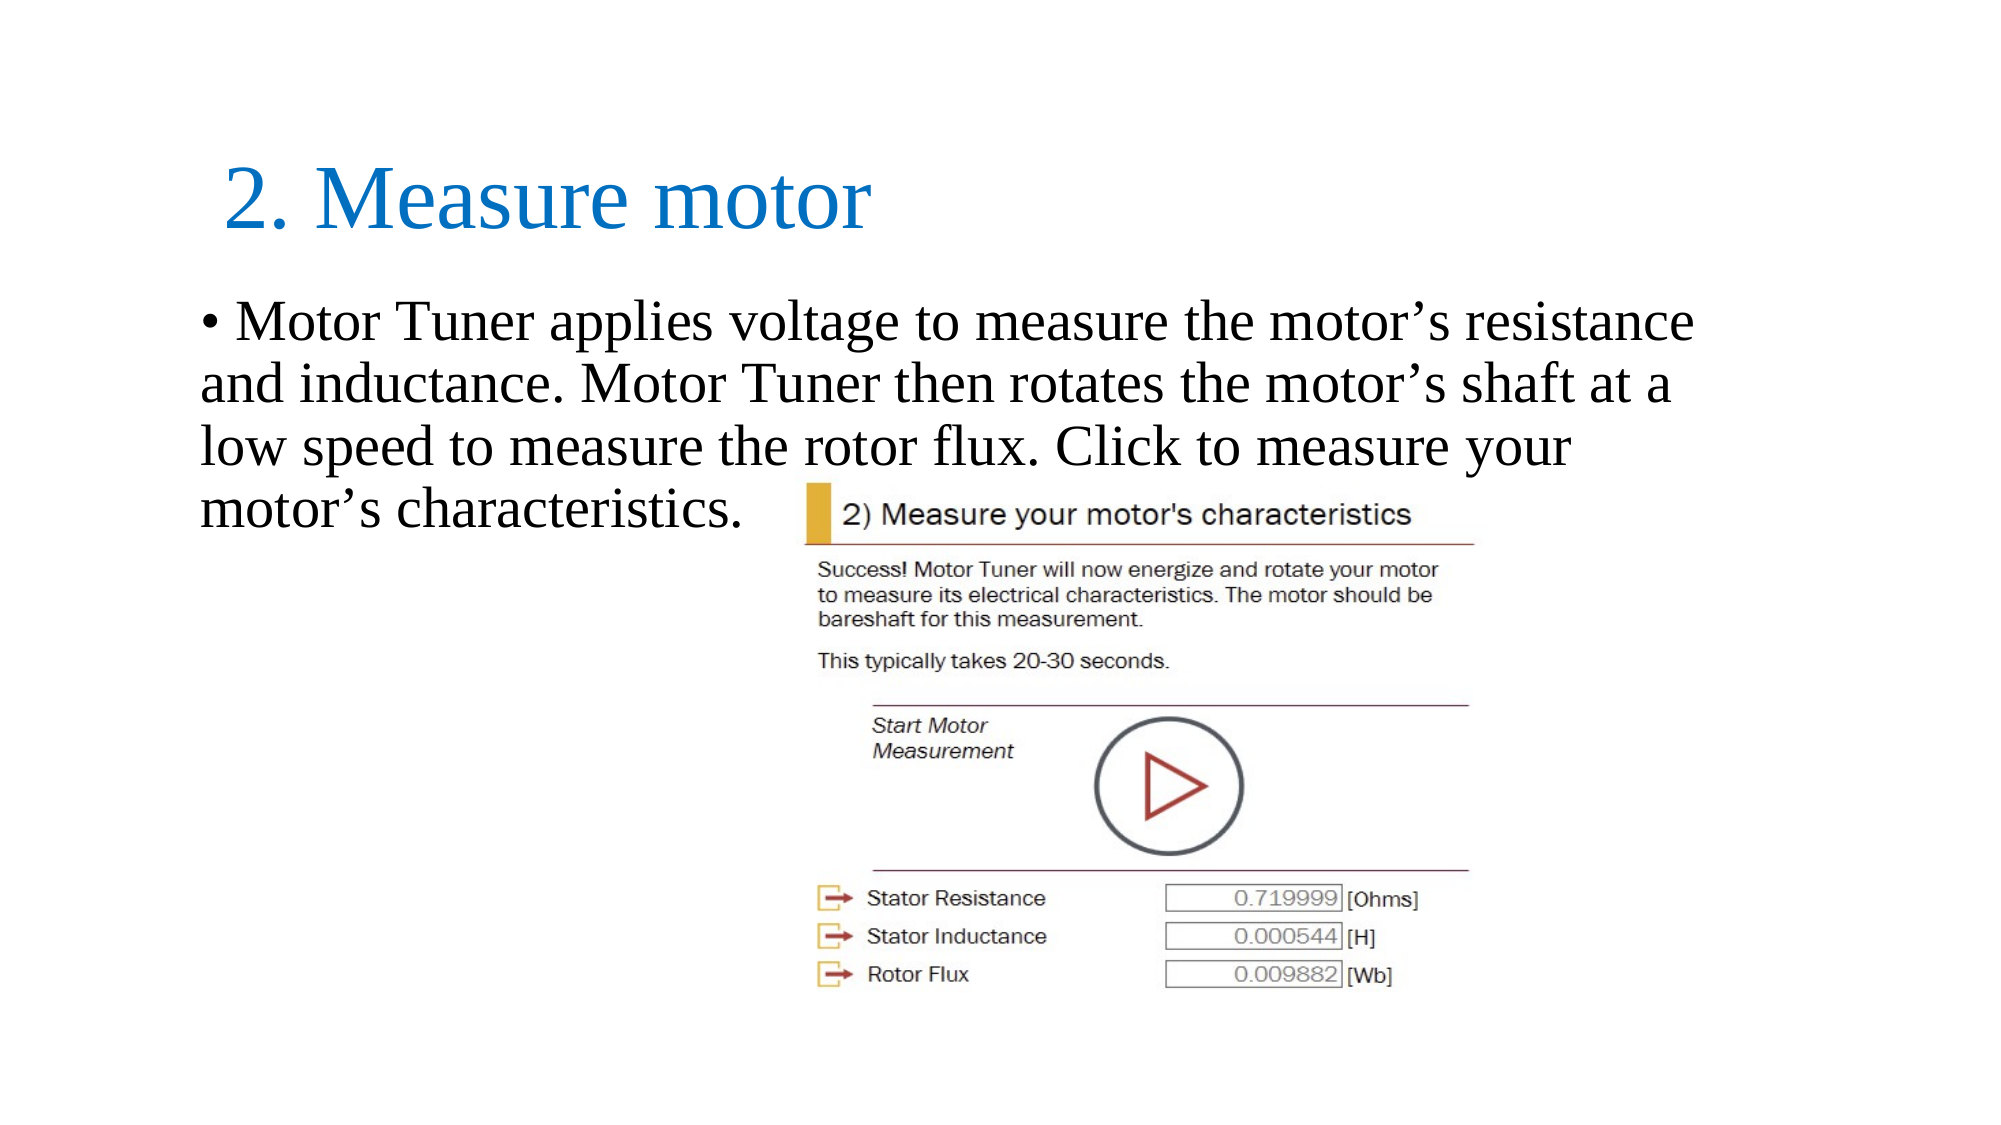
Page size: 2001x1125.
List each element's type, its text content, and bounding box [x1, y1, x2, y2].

text • Motor Tuner applies voltage to measure the motor’s resistance and inductance. Motor Tuner then rotates the motor’s shaft at a low speed to measure the rotor flux. Click to measure your motor’s characteristics. [200, 290, 1725, 540]
text 2. Measure motor [223, 144, 1925, 249]
picture [774, 540, 1493, 1049]
